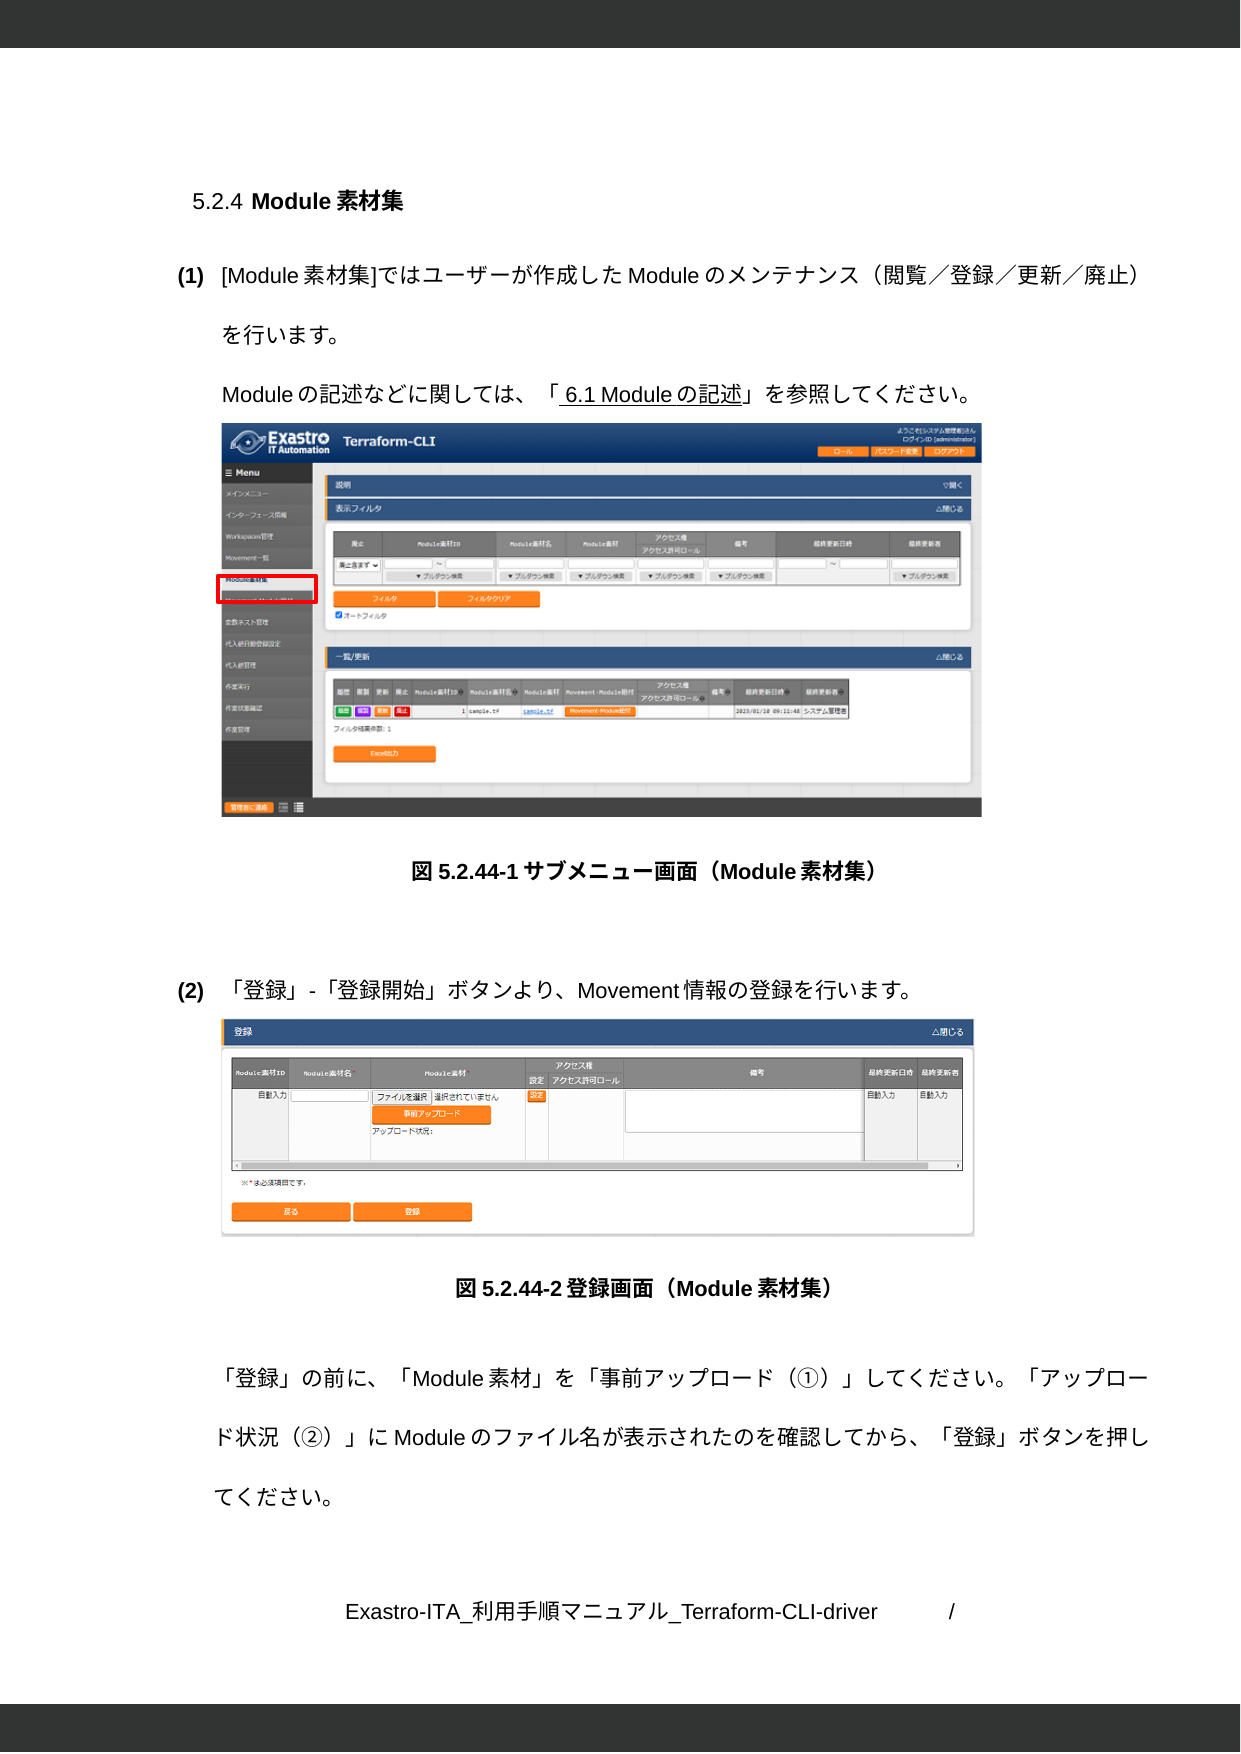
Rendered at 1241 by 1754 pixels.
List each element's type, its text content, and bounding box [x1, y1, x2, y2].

list [Module素材集]ではユーザーが作成したModuleのメンテナンス（閲覧／登録／更新／廃止）を行います。 [177, 244, 1152, 363]
list Moduleの記述などに関しては、「 6.1 Moduleの記述」を参照してください。 [222, 363, 1152, 423]
text 図 5.2.44-2登録画面（Module素材集） [148, 1257, 1152, 1317]
picture [0, 1704, 1241, 1752]
text 「登録」の前に、「Module素材」を「事前アップロード（①）」してください。「アップロード状況（②）」にModuleのファイル名が表示されたのを確認してから、「登録」ボタンを押してください。 [213, 1347, 1152, 1525]
text 図 5.2.44-1サブメニュー画面（Module素材集） [148, 840, 1152, 900]
picture [0, 0, 1241, 48]
picture [221, 423, 982, 817]
list 「登録」-「登録開始」ボタンより、Movement情報の登録を行います。 [177, 959, 1152, 1019]
picture [221, 1018, 975, 1237]
picture [221, 578, 314, 600]
subtitle Module素材集 [192, 170, 1152, 229]
